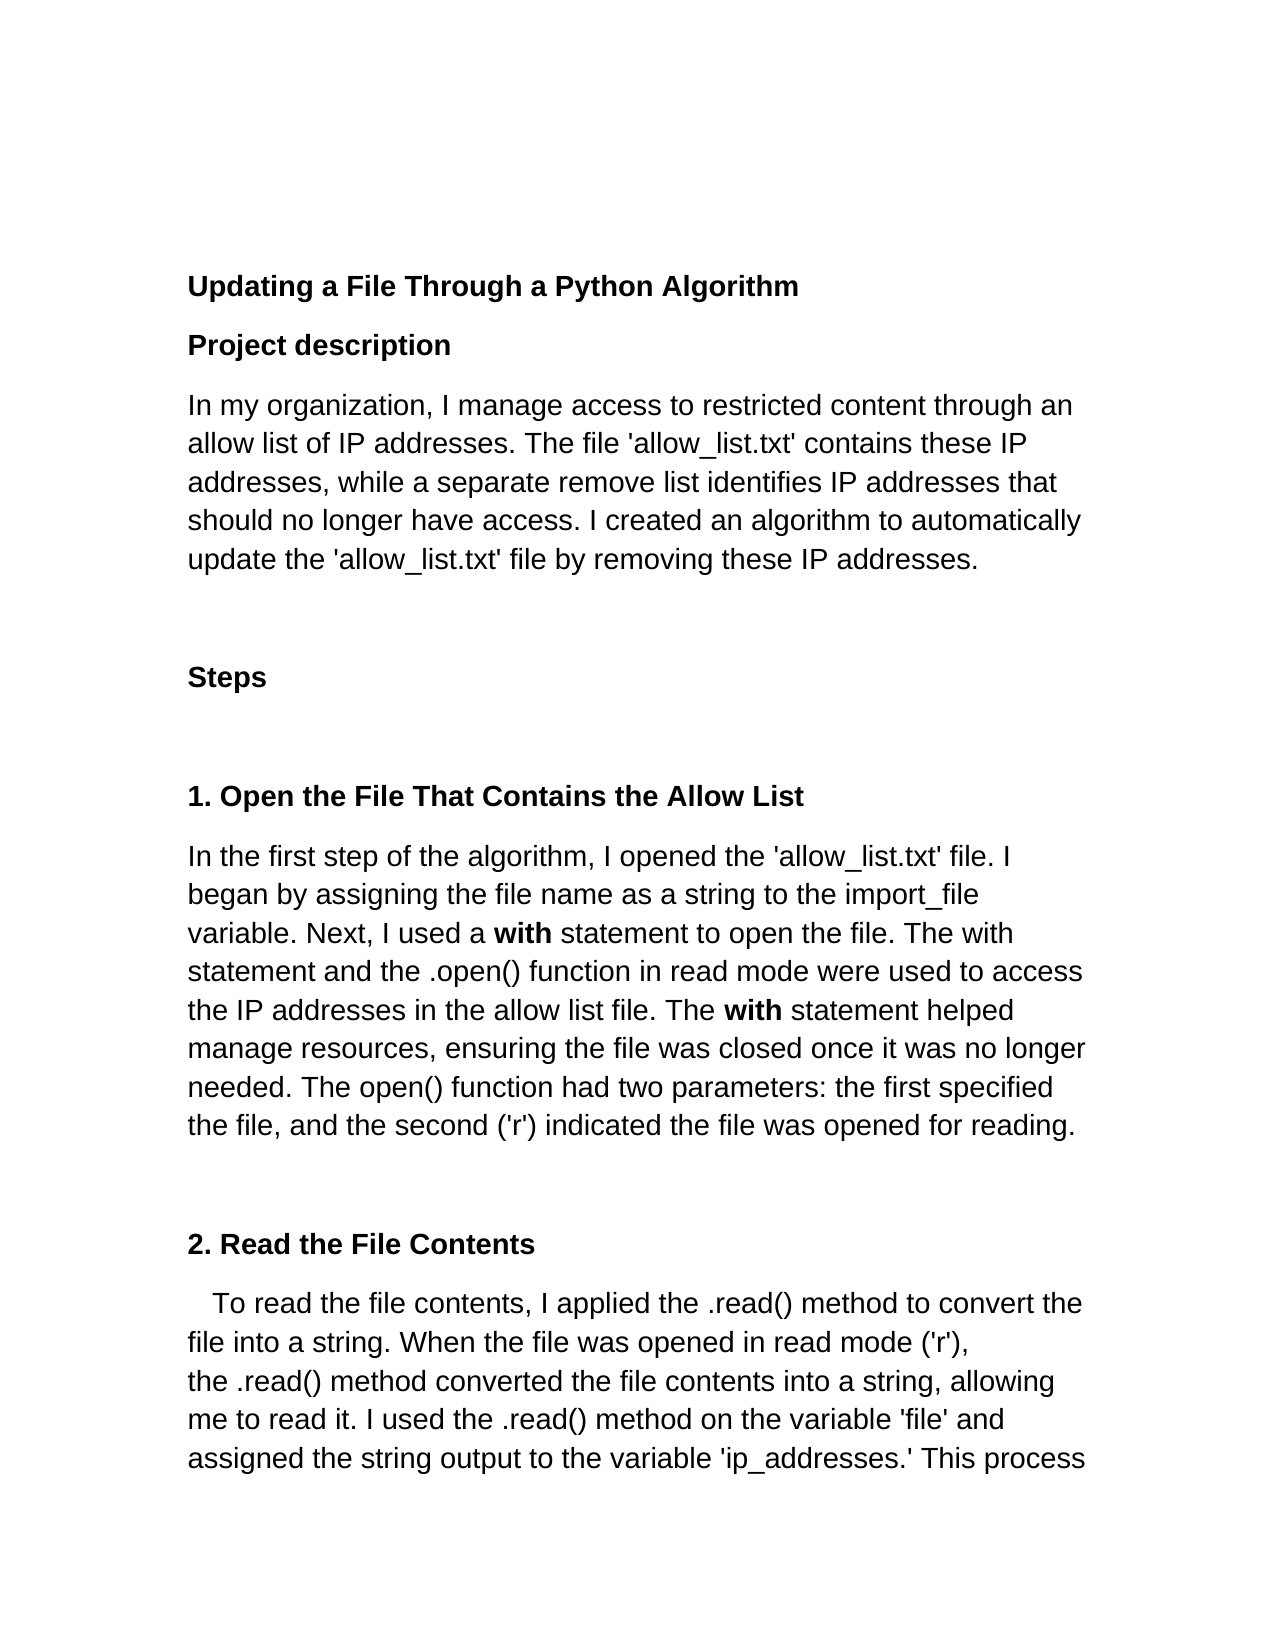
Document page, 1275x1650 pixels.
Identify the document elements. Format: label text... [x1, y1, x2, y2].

text 1. Open the File That Contains the Allow List [187, 779, 1087, 813]
text Updating a File Through a Python Algorithm [187, 269, 1087, 302]
text Project description [187, 328, 1087, 362]
text In the first step of the algorithm, I opened the 'allow_list.txt' file. I began by assigning the file name as a string to the import_file variable. Next, I used a with statement to open the file. The with statement and the .open() function in read mode were used to access the IP addresses in the allow list file. The with statement helped manage resources, ensuring the file was closed once it was no longer needed. The open() function had two parameters: the first specified the file, and the second ('r') indicated the file was opened for reading. [187, 838, 1087, 1142]
text Steps [187, 660, 1087, 694]
text In my organization, I manage access to restricted content through an allow list of IP addresses. The file 'allow_list.txt' contains these IP addresses, while a separate remove list identifies IP addresses that should no longer have access. I created an algorithm to automatically update the 'allow_list.txt' file by removing these IP addresses. [187, 387, 1087, 575]
text 2. Read the File Contents [187, 1227, 1087, 1261]
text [187, 1286, 1087, 1474]
